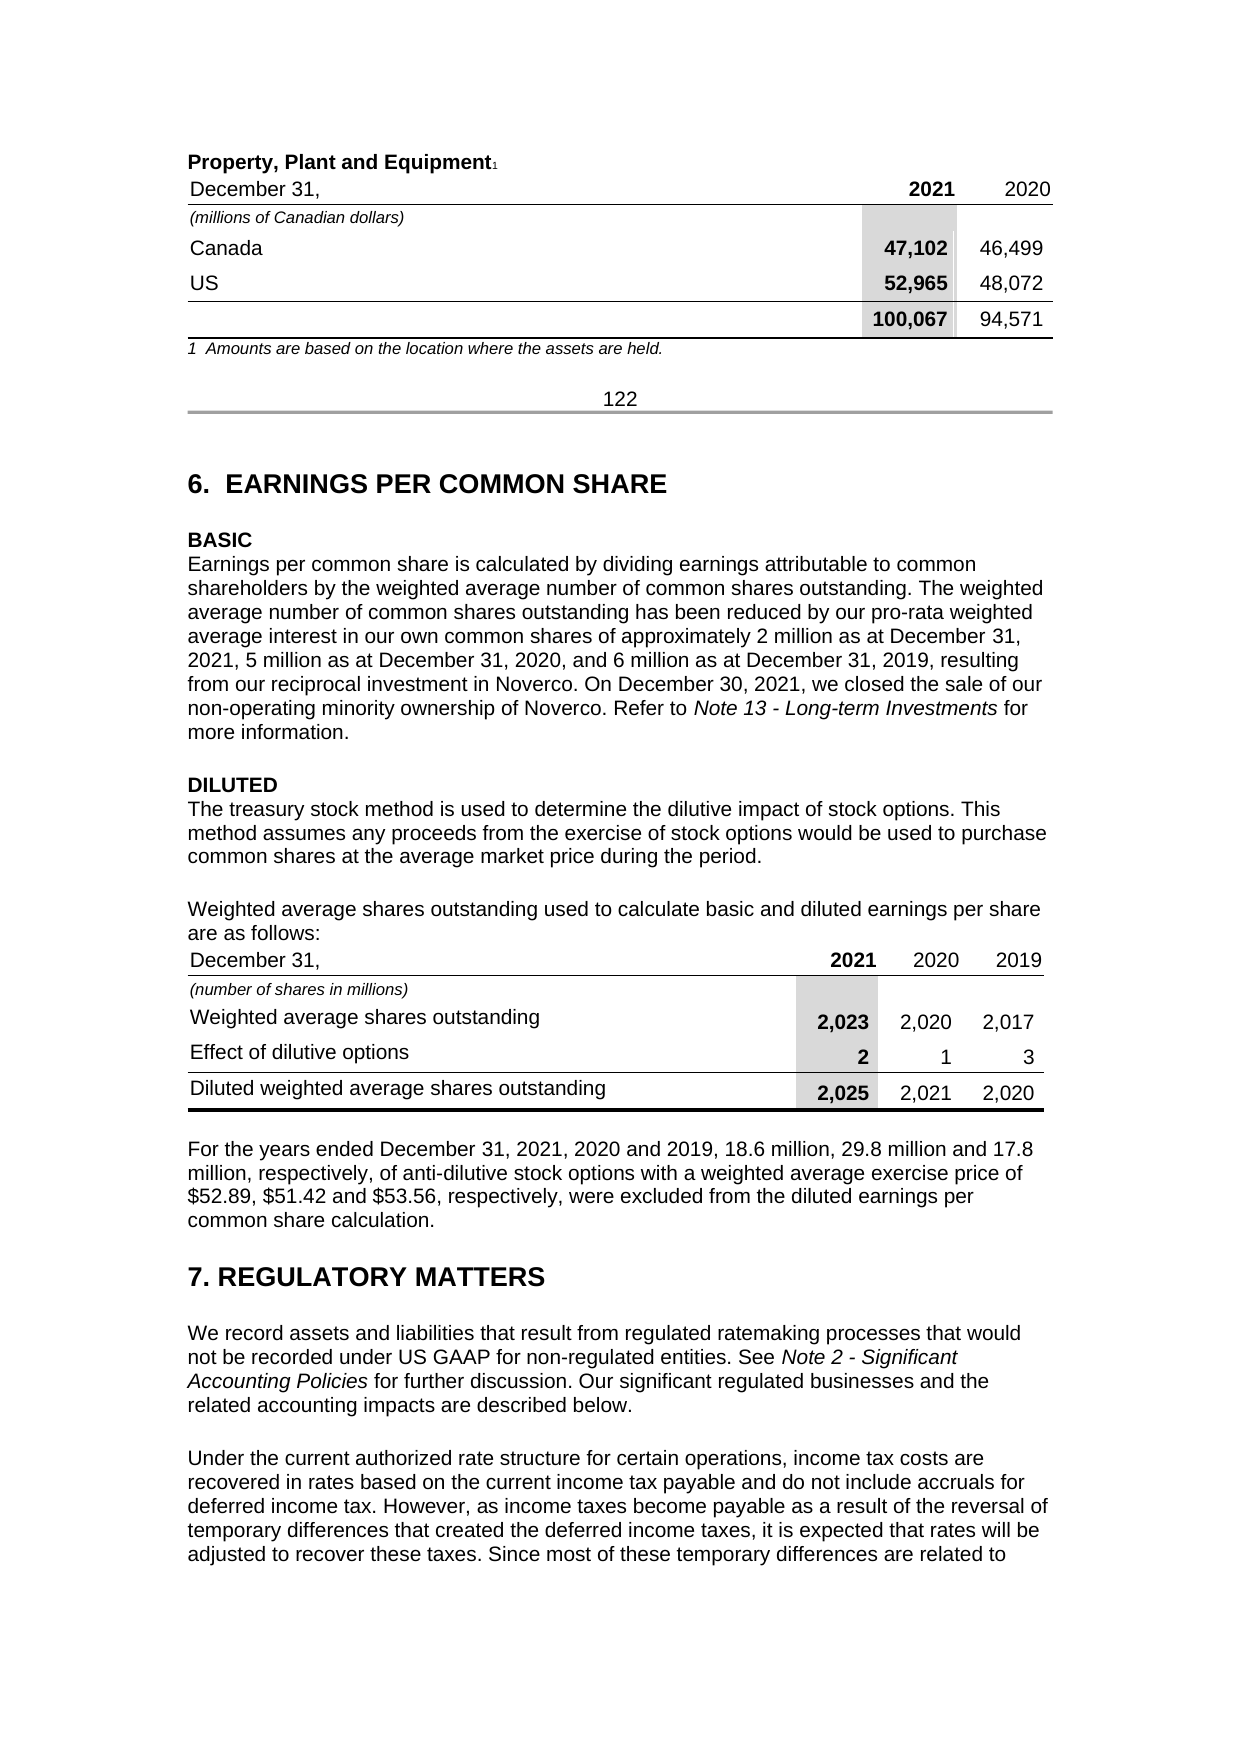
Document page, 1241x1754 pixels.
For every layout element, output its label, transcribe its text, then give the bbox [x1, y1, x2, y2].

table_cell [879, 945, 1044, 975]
text 6. EARNINGS PER COMMON SHARE [187, 468, 1053, 499]
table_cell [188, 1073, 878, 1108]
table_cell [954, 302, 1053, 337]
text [187, 1446, 1053, 1565]
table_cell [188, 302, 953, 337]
text 7. REGULATORY MATTERS [187, 1261, 1053, 1292]
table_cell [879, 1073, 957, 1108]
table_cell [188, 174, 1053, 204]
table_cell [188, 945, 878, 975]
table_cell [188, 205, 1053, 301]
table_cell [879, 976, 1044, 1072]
text Property, Plant and Equipment1 [187, 150, 1053, 174]
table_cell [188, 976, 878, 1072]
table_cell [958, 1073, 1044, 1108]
text 122 [187, 387, 1053, 410]
text Earnings per common share is calculated by dividing earnings attributable to common shareholders by the weighted average number of common shares outstanding. The weighted average number of common shares outstanding has been reduced by our pro-rata weighted average interest in our own common shares of approximately 2 million as at December 31, 2021, 5 million as at December 31, 2020, and 6 million as at December 31, 2019, resulting from our reciprocal investment in Noverco. On December 30, 2021, we closed the sale of our non-operating minority ownership of Noverco. Refer to Note 13 - Long-term Investments for more information. [187, 552, 1053, 744]
text 1 Amounts are based on the location where the assets are held. [187, 339, 1053, 358]
text DILUTED [187, 772, 1053, 796]
text We record assets and liabilities that result from regulated ratemaking processes that would not be recorded under US GAAP for non-regulated entities. See Note 2 - Significant Accounting Policies for further discussion. Our significant regulated businesses and the related accounting impacts are described below. [187, 1321, 1053, 1417]
text The treasury stock method is used to determine the dilutive impact of stock options. This method assumes any proceeds from the exercise of stock options would be used to purchase common shares at the average market price during the period. [187, 796, 1053, 868]
text Weighted average shares outstanding used to calculate basic and diluted earnings per share are as follows: [187, 897, 1053, 945]
text For the years ended December 31, 2021, 2020 and 2019, 18.6 million, 29.8 million and 17.8 million, respectively, of anti-dilutive stock options with a weighted average exercise price of $52.89, $51.42 and $53.56, respectively, were excluded from the diluted earnings per common share calculation. [187, 1136, 1053, 1232]
text BASIC [187, 528, 1053, 552]
